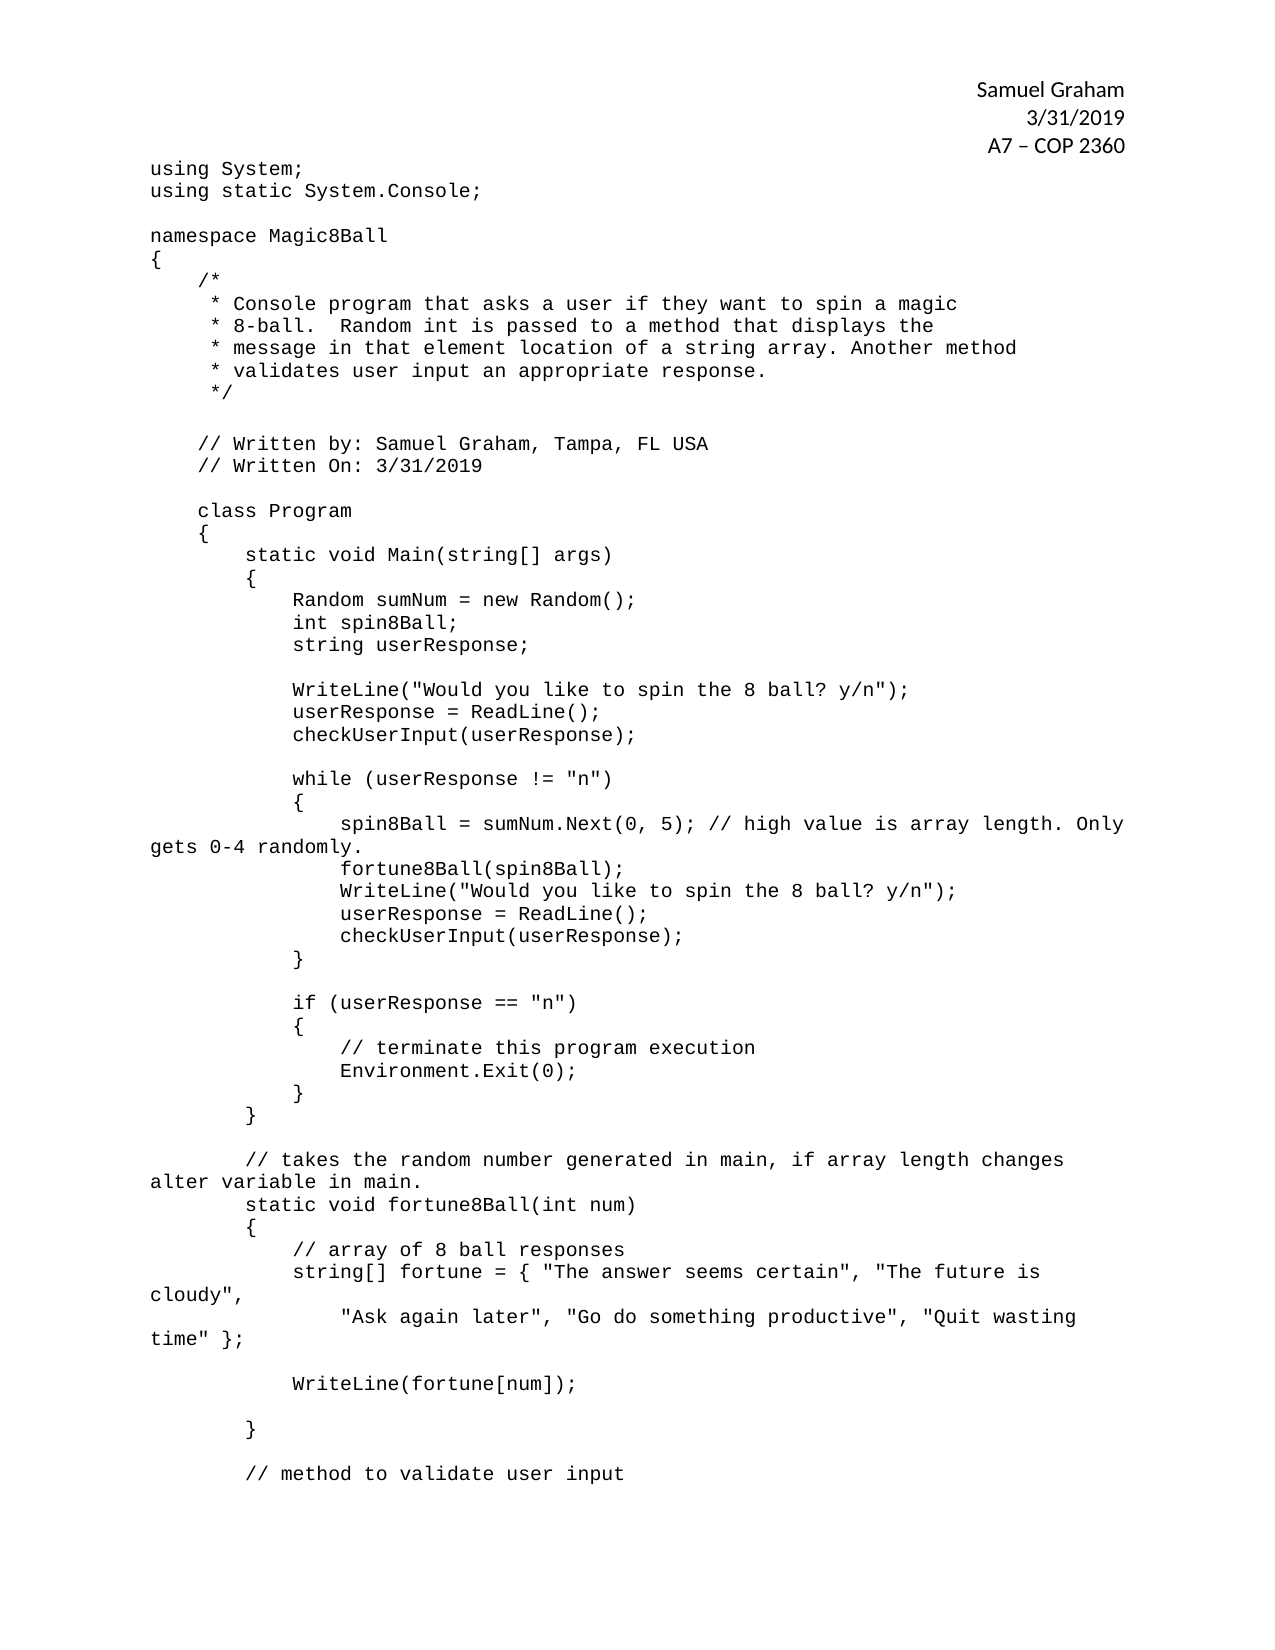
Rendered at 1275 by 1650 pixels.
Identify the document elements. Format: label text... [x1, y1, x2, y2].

text // array of 8 ball responses [150, 1240, 1125, 1262]
text string[] fortune = { "The answer seems certain", "The future is cloudy", [150, 1262, 1125, 1307]
text if (userResponse == "n") [150, 993, 1125, 1016]
text // Written by: Samuel Graham, Tampa, FL USA [150, 433, 1125, 456]
text } [150, 1105, 1125, 1128]
text Random sumNum = new Random(); [150, 590, 1125, 613]
text class Program [150, 501, 1125, 523]
text fortune8Ball(spin8Ball); [150, 859, 1125, 881]
text spin8Ball = sumNum.Next(0, 5); // high value is array length. Only gets 0-4 randomly. [150, 814, 1125, 859]
text WriteLine(fortune[num]); [150, 1374, 1125, 1396]
text // Written On: 3/31/2019 [150, 456, 1125, 478]
text { [150, 249, 1125, 271]
text static void fortune8Ball(int num) [150, 1195, 1125, 1217]
text userResponse = ReadLine(); [150, 702, 1125, 724]
text checkUserInput(userResponse); [150, 724, 1125, 747]
text int spin8Ball; [150, 613, 1125, 635]
text WriteLine("Would you like to spin the 8 ball? y/n"); [150, 680, 1125, 702]
text using System; [150, 159, 1125, 181]
text } [150, 1419, 1125, 1441]
text { [150, 1016, 1125, 1038]
text // terminate this program execution [150, 1038, 1125, 1061]
text /* [150, 271, 1125, 293]
text using static System.Console; [150, 181, 1125, 204]
text static void Main(string[] args) [150, 545, 1125, 568]
text { [150, 792, 1125, 814]
text "Ask again later", "Go do something productive", "Quit wasting time" }; [150, 1307, 1125, 1352]
text string userResponse; [150, 635, 1125, 657]
text namespace Magic8Ball [150, 226, 1125, 249]
text { [150, 568, 1125, 590]
text { [150, 523, 1125, 545]
text { [150, 1217, 1125, 1240]
text * Console program that asks a user if they want to spin a magic [150, 293, 1125, 316]
text } [150, 1083, 1125, 1105]
text WriteLine("Would you like to spin the 8 ball? y/n"); [150, 881, 1125, 904]
text userResponse = ReadLine(); [150, 904, 1125, 926]
text // takes the random number generated in main, if array length changes alter variable in main. [150, 1150, 1125, 1195]
text Environment.Exit(0); [150, 1061, 1125, 1083]
text } [150, 948, 1125, 971]
text checkUserInput(userResponse); [150, 926, 1125, 948]
text */ [150, 383, 1125, 405]
text * validates user input an appropriate response. [150, 361, 1125, 383]
text // method to validate user input [150, 1464, 1125, 1486]
text * 8-ball. Random int is passed to a method that displays the [150, 316, 1125, 338]
text while (userResponse != "n") [150, 769, 1125, 792]
text * message in that element location of a string array. Another method [150, 338, 1125, 361]
